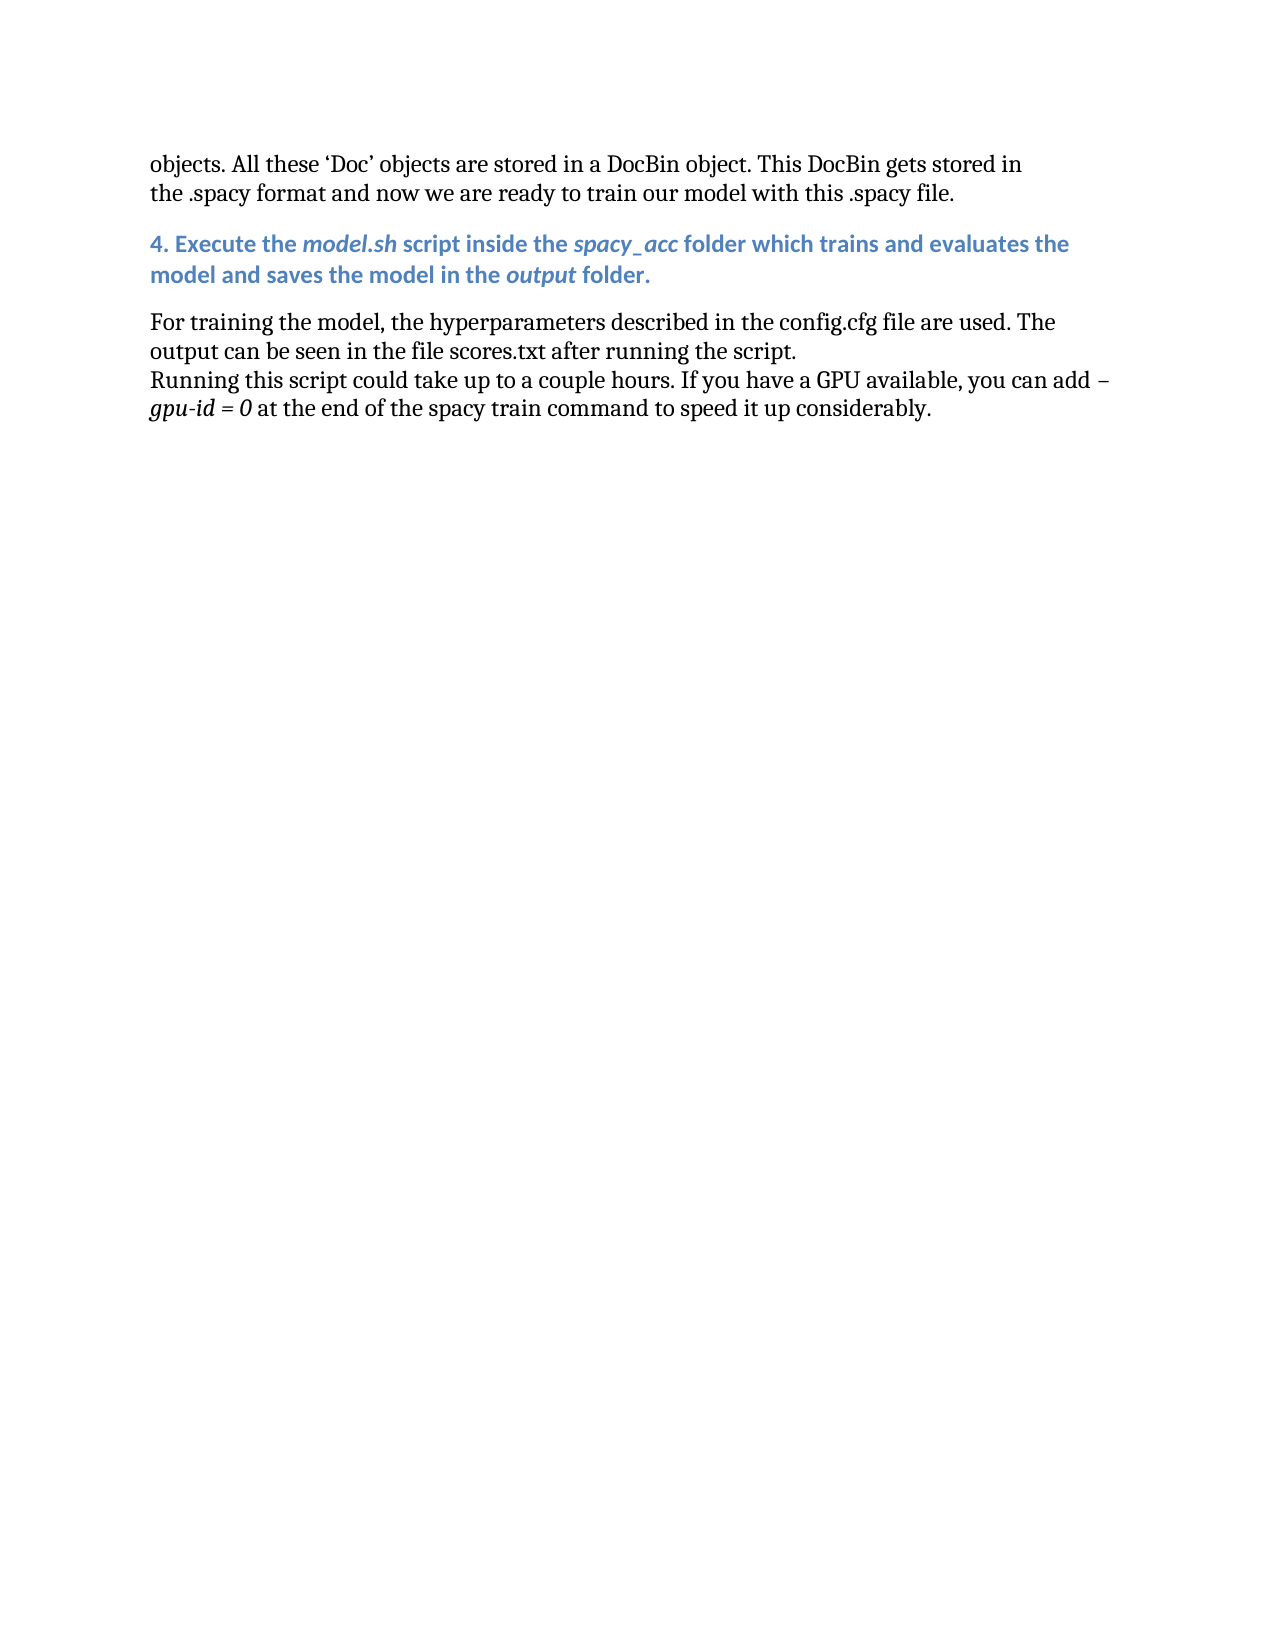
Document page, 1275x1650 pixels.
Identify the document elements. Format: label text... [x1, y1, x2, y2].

subtitle 4. Execute the model.sh script inside the spacy_acc folder which trains and evaluates the model and saves the model in the output folder. [150, 228, 1125, 289]
text For training the model, the hyperparameters described in the config.cfg file are used. The output can be seen in the file scores.txt after running the script. Running this script could take up to a couple hours. If you have a GPU available, you can add –gpu-id = 0 at the end of the spacy train command to speed it up considerably. [150, 308, 1125, 423]
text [150, 150, 1125, 207]
